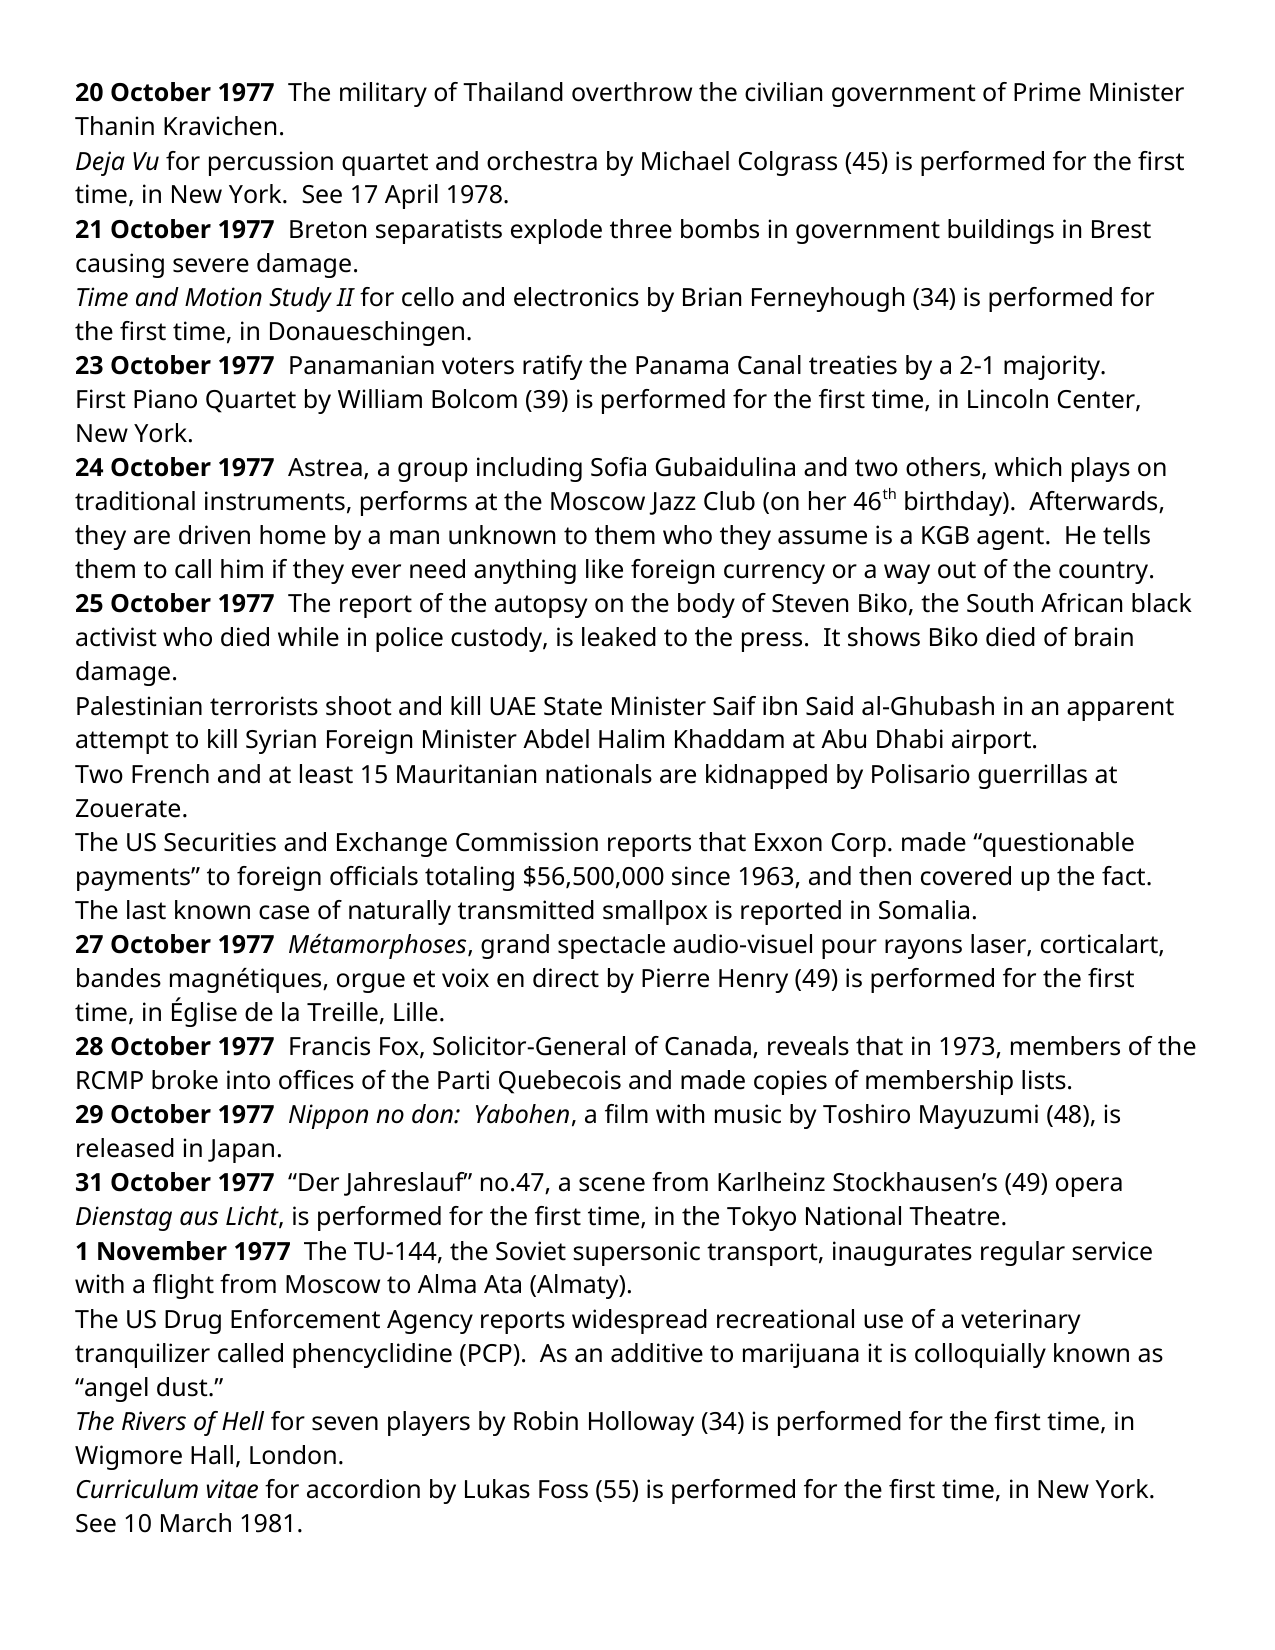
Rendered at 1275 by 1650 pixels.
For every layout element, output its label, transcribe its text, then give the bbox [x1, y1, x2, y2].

text 23 October 1977 Panamanian voters ratify the Panama Canal treaties by a 2-1 majority. [75, 347, 1200, 382]
text The Rivers of Hell for seven players by Robin Holloway (34) is performed for the first time, in Wigmore Hall, London. [75, 1403, 1200, 1472]
text The US Securities and Exchange Commission reports that Exxon Corp. made “questionable payments” to foreign officials totaling $56,500,000 since 1963, and then covered up the fact. [75, 824, 1200, 892]
text 29 October 1977 Nippon no don: Yabohen, a film with music by Toshiro Mayuzumi (48), is released in Japan. [75, 1097, 1200, 1165]
text 25 October 1977 The report of the autopsy on the body of Steven Biko, the South African black activist who died while in police custody, is leaked to the press. It shows Biko died of brain damage. [75, 586, 1200, 688]
text 21 October 1977 Breton separatists explode three bombs in government buildings in Brest causing severe damage. [75, 211, 1200, 279]
text 27 October 1977 Métamorphoses, grand spectacle audio-visuel pour rayons laser, corticalart, bandes magnétiques, orgue et voix en direct by Pierre Henry (49) is performed for the first time, in Église de la Treille, Lille. [75, 927, 1200, 1029]
text Curriculum vitae for accordion by Lukas Foss (55) is performed for the first time, in New York. See 10 March 1981. [75, 1472, 1200, 1540]
text First Piano Quartet by William Bolcom (39) is performed for the first time, in Lincoln Center, New York. [75, 382, 1200, 450]
text 28 October 1977 Francis Fox, Solicitor-General of Canada, reveals that in 1973, members of the RCMP broke into offices of the Parti Quebecois and made copies of membership lists. [75, 1029, 1200, 1097]
text Time and Motion Study II for cello and electronics by Brian Ferneyhough (34) is performed for the first time, in Donaueschingen. [75, 279, 1200, 347]
text The last known case of naturally transmitted smallpox is reported in Somalia. [75, 892, 1200, 927]
text 31 October 1977 “Der Jahreslauf” no.47, a scene from Karlheinz Stockhausen’s (49) opera Dienstag aus Licht, is performed for the first time, in the Tokyo National Theatre. [75, 1165, 1200, 1233]
text Two French and at least 15 Mauritanian nationals are kidnapped by Polisario guerrillas at Zouerate. [75, 756, 1200, 824]
text 20 October 1977 The military of Thailand overthrow the civilian government of Prime Minister Thanin Kravichen. [75, 75, 1200, 143]
text 1 November 1977 The TU-144, the Soviet supersonic transport, inaugurates regular service with a flight from Moscow to Alma Ata (Almaty). [75, 1233, 1200, 1301]
text 24 October 1977 Astrea, a group including Sofia Gubaidulina and two others, which plays on traditional instruments, performs at the Moscow Jazz Club (on her 46th birthday). Afterwards, they are driven home by a man unknown to them who they assume is a KGB agent. He tells them to call him if they ever need anything like foreign currency or a way out of the country. [75, 450, 1200, 586]
text The US Drug Enforcement Agency reports widespread recreational use of a veterinary tranquilizer called phencyclidine (PCP). As an additive to marijuana it is colloquially known as “angel dust.” [75, 1301, 1200, 1403]
text Deja Vu for percussion quartet and orchestra by Michael Colgrass (45) is performed for the first time, in New York. See 17 April 1978. [75, 143, 1200, 211]
text Palestinian terrorists shoot and kill UAE State Minister Saif ibn Said al-Ghubash in an apparent attempt to kill Syrian Foreign Minister Abdel Halim Khaddam at Abu Dhabi airport. [75, 688, 1200, 756]
